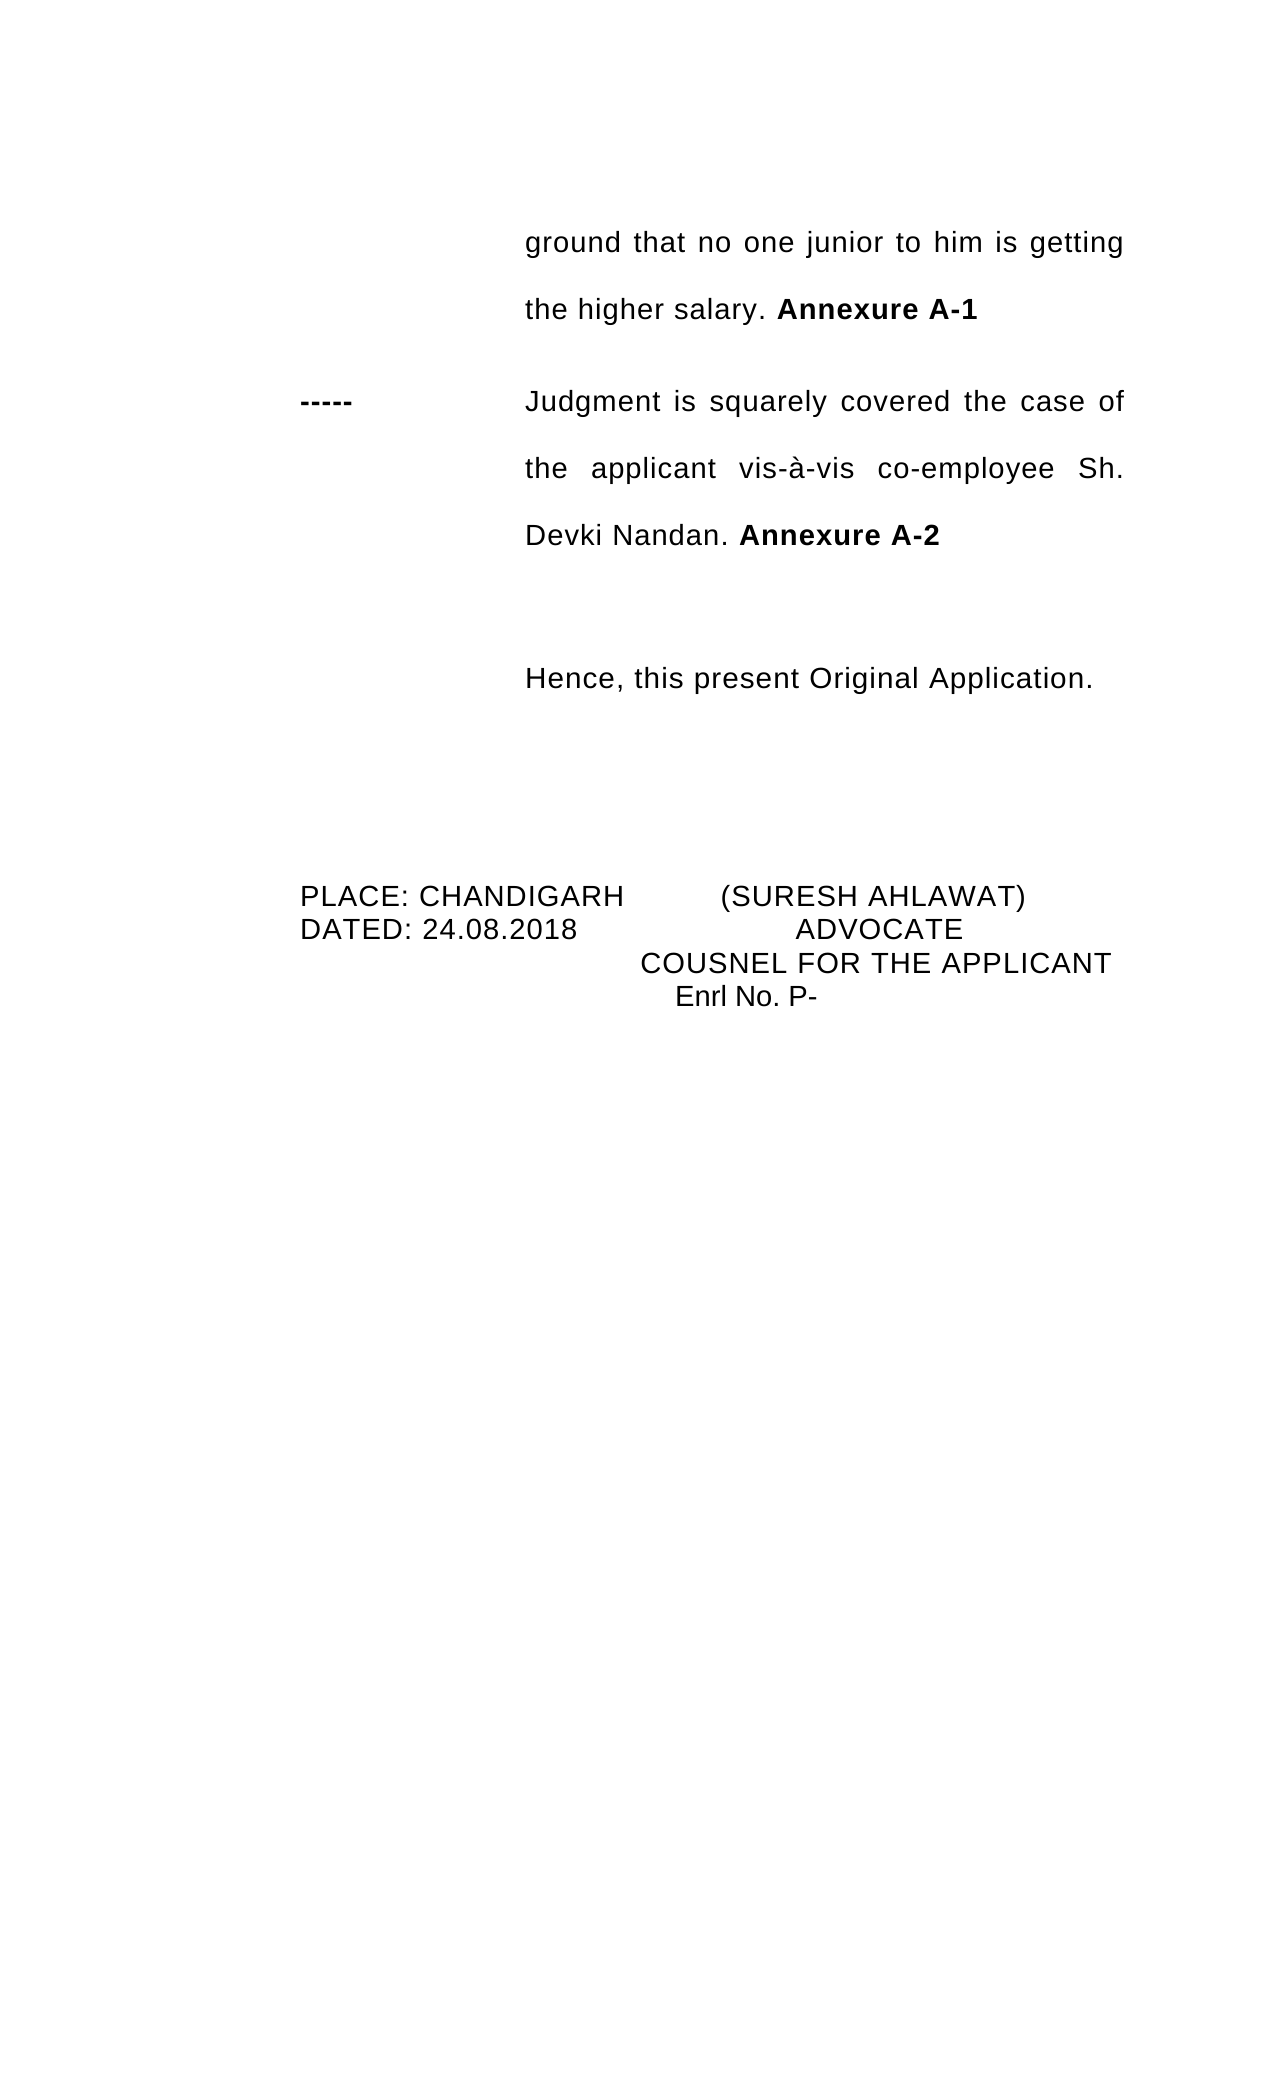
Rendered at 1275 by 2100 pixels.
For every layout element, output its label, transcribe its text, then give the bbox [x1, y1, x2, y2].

text DATED: 24.08.2018 ADVOCATE [300, 912, 1125, 946]
text ----- Judgment is squarely covered the case of the applicant vis-à-vis co-employee Sh. Devki Nandan. Annexure A-2 [300, 384, 1125, 552]
text Enrl No. P- [300, 979, 1125, 1013]
text COUSNEL FOR THE APPLICANT [600, 946, 1125, 979]
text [300, 225, 1125, 326]
text Hence, this present Original Application. [450, 661, 1125, 694]
text PLACE: CHANDIGARH (SURESH AHLAWAT) [300, 879, 1125, 912]
